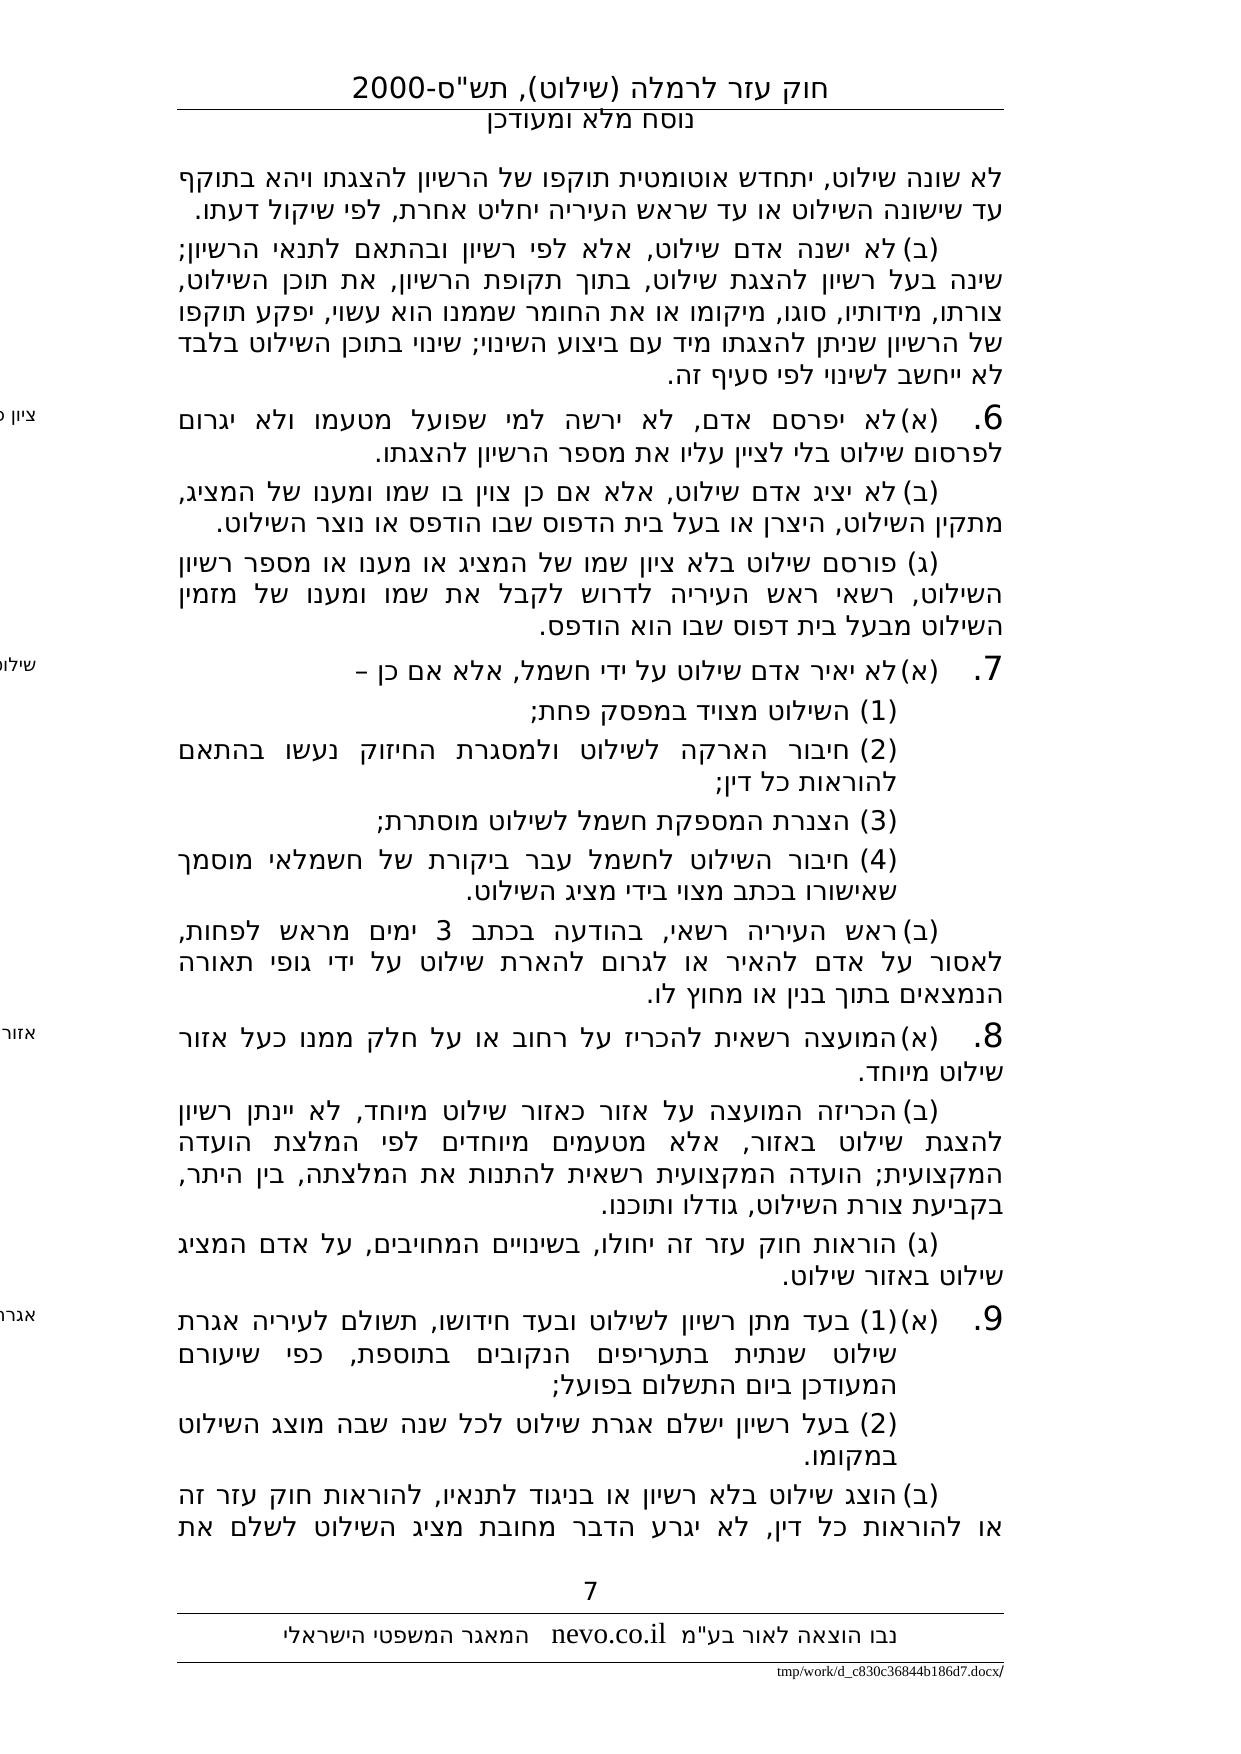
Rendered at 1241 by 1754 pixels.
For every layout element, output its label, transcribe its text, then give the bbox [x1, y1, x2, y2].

text (ב) הכריזה המועצה על אזור כאזור שילוט מיוחד, לא יינתן רשיון להצגת שילוט באזור, אלא מטעמים מיוחדים לפי המלצת הועדה המקצועית; הועדה המקצועית רשאית להתנות את המלצתה, בין היתר, בקביעת צורת השילוט, גודלו ותוכנו. [177, 1095, 1004, 1221]
text (ב) לא ישנה אדם שילוט, אלא לפי רשיון ובהתאם לתנאי הרשיון; שינה בעל רשיון להצגת שילוט, בתוך תקופת הרשיון, את תוכן השילוט, צורתו, מידותיו, סוגו, מיקומו או את החומר שממנו הוא עשוי, יפקע תוקפו של הרשיון שניתן להצגתו מיד עם ביצוע השינוי; שינוי בתוכן השילוט בלבד לא ייחשב לשינוי לפי סעיף זה. [177, 233, 1004, 391]
text 7. (א) לא יאיר אדם שילוט על ידי חשמל, אלא אם כן – [177, 649, 1004, 688]
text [177, 162, 1004, 226]
text (ב) לא יציג אדם שילוט, אלא אם כן צוין בו שמו ומענו של המציג, מתקין השילוט, היצרן או בעל בית הדפוס שבו הודפס או נוצר השילוט. [177, 476, 1004, 539]
text 6. (א) לא יפרסם אדם, לא ירשה למי שפועל מטעמו ולא יגרום לפרסום שילוט בלי לציין עליו את מספר הרשיון להצגתו. [177, 398, 1004, 469]
text (1) השילוט מצויד במפסק פחת; [177, 695, 898, 727]
text 9. (א) (1) בעד מתן רשיון לשילוט ובעד חידושו, תשולם לעיריה אגרת שילוט שנתית בתעריפים הנקובים בתוספת, כפי שיעורם המעודכן ביום התשלום בפועל; [177, 1299, 1004, 1401]
text (4) חיבור השילוט לחשמל עבר ביקורת של חשמלאי מוסמך שאישורו בכתב מצוי בידי מציג השילוט. [177, 844, 898, 907]
text (2) חיבור הארקה לשילוט ולמסגרת החיזוק נעשו בהתאם להוראות כל דין; [177, 734, 898, 798]
text (ג) הוראות חוק עזר זה יחולו, בשינויים המחויבים, על אדם המציג שילוט באזור שילוט. [177, 1229, 1004, 1292]
text (ב) ראש העיריה רשאי, בהודעה בכתב 3 ימים מראש לפחות, לאסור על אדם להאיר או לגרום להארת שילוט על ידי גופי תאורה הנמצאים בתוך בנין או מחוץ לו. [177, 915, 1004, 1009]
text (ג) פורסם שילוט בלא ציון שמו של המציג או מענו או מספר רשיון השילוט, רשאי ראש העיריה לדרוש לקבל את שמו ומענו של מזמין השילוט מבעל בית דפוס שבו הוא הודפס. [177, 547, 1004, 642]
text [177, 1479, 1004, 1542]
text (3) הצנרת המספקת חשמל לשילוט מוסתרת; [177, 805, 898, 837]
text 8. (א) המועצה רשאית להכריז על רחוב או על חלק ממנו כעל אזור שילוט מיוחד. [177, 1017, 1004, 1087]
text (2) בעל רשיון ישלם אגרת שילוט לכל שנה שבה מוצג השילוט במקומו. [177, 1409, 898, 1472]
